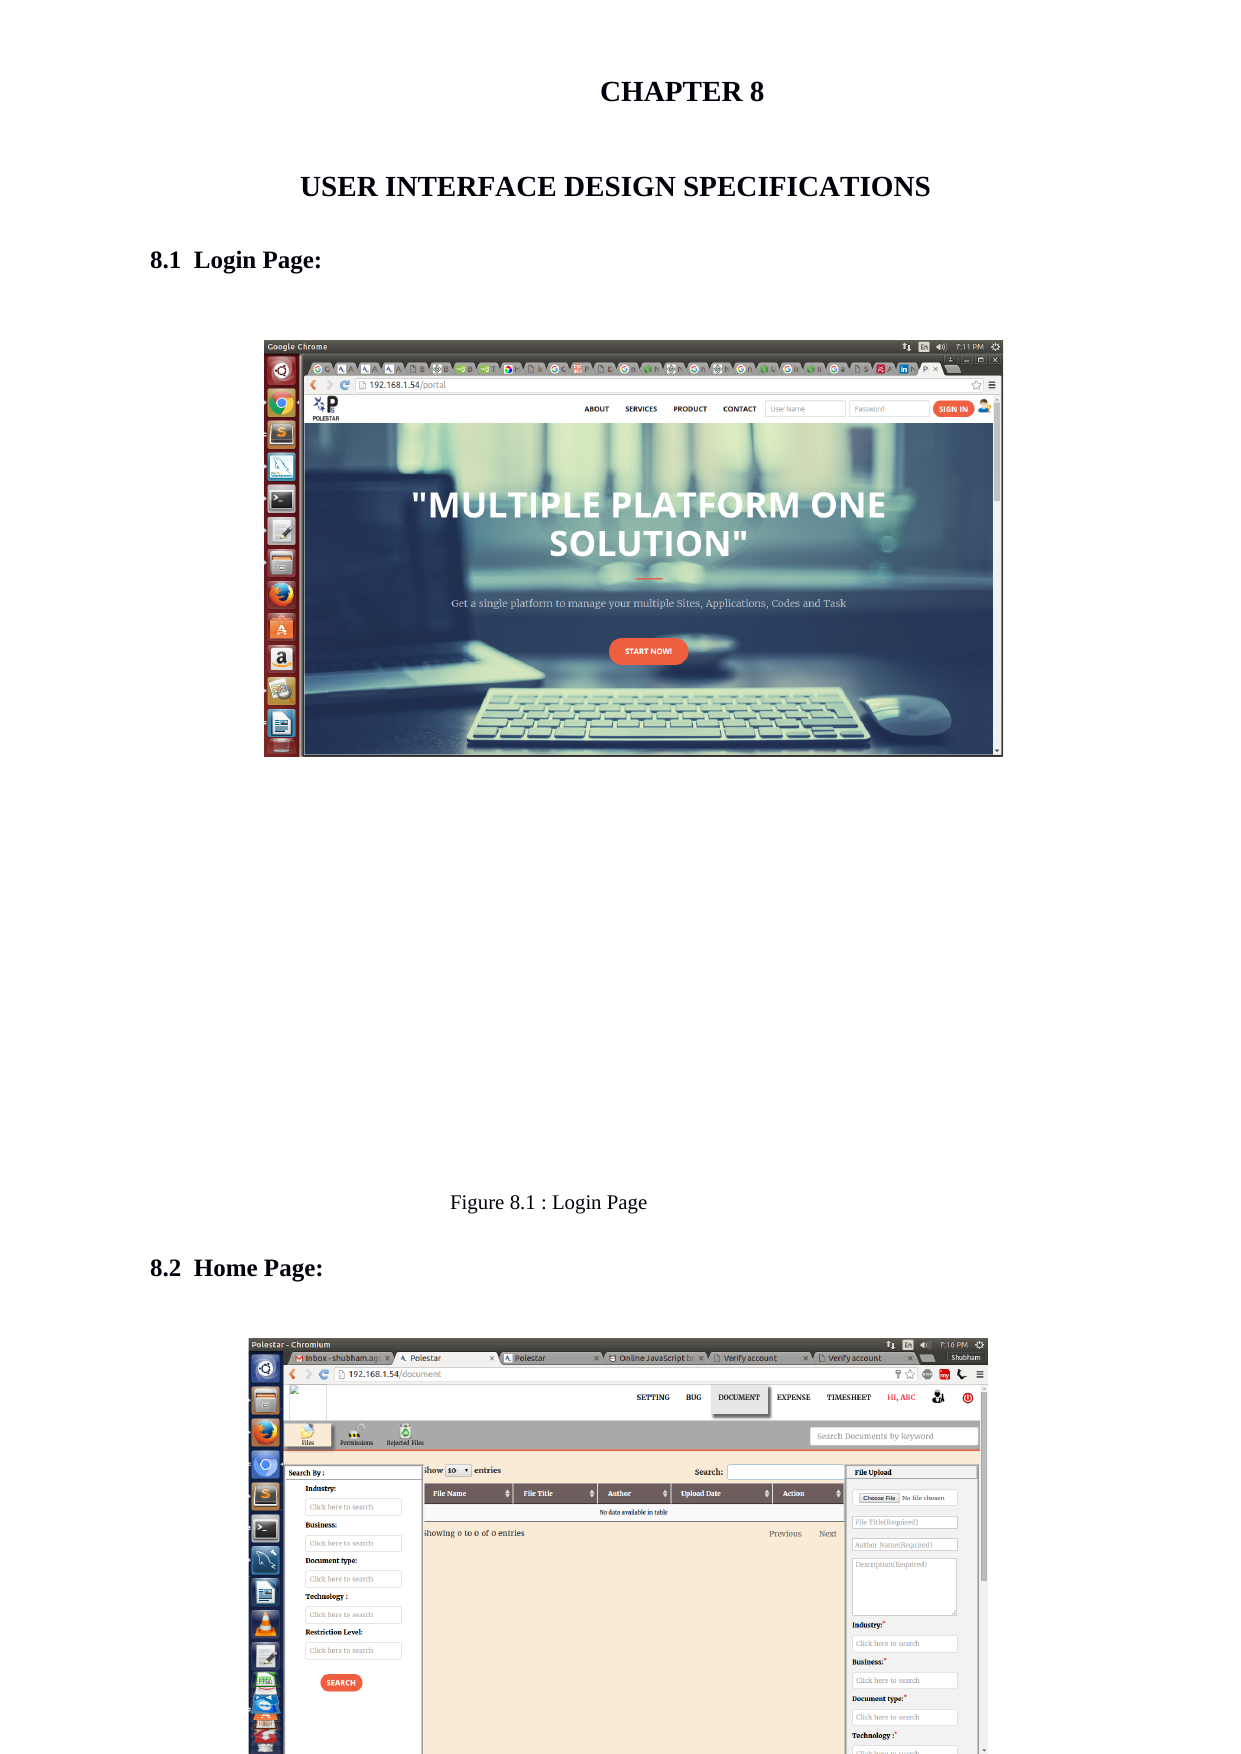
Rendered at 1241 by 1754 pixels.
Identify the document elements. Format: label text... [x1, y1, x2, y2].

subtitle 8.2 Home Page: [150, 1253, 1090, 1282]
subtitle 8.1 Login Page: [150, 245, 1090, 274]
text USER INTERFACE DESIGN SPECIFICATIONS [150, 169, 1090, 203]
picture [248, 1338, 988, 1754]
picture [264, 340, 1004, 757]
list Figure 8.1 : Login Page [217, 1190, 1090, 1214]
text CHAPTER 8 [150, 74, 1090, 107]
